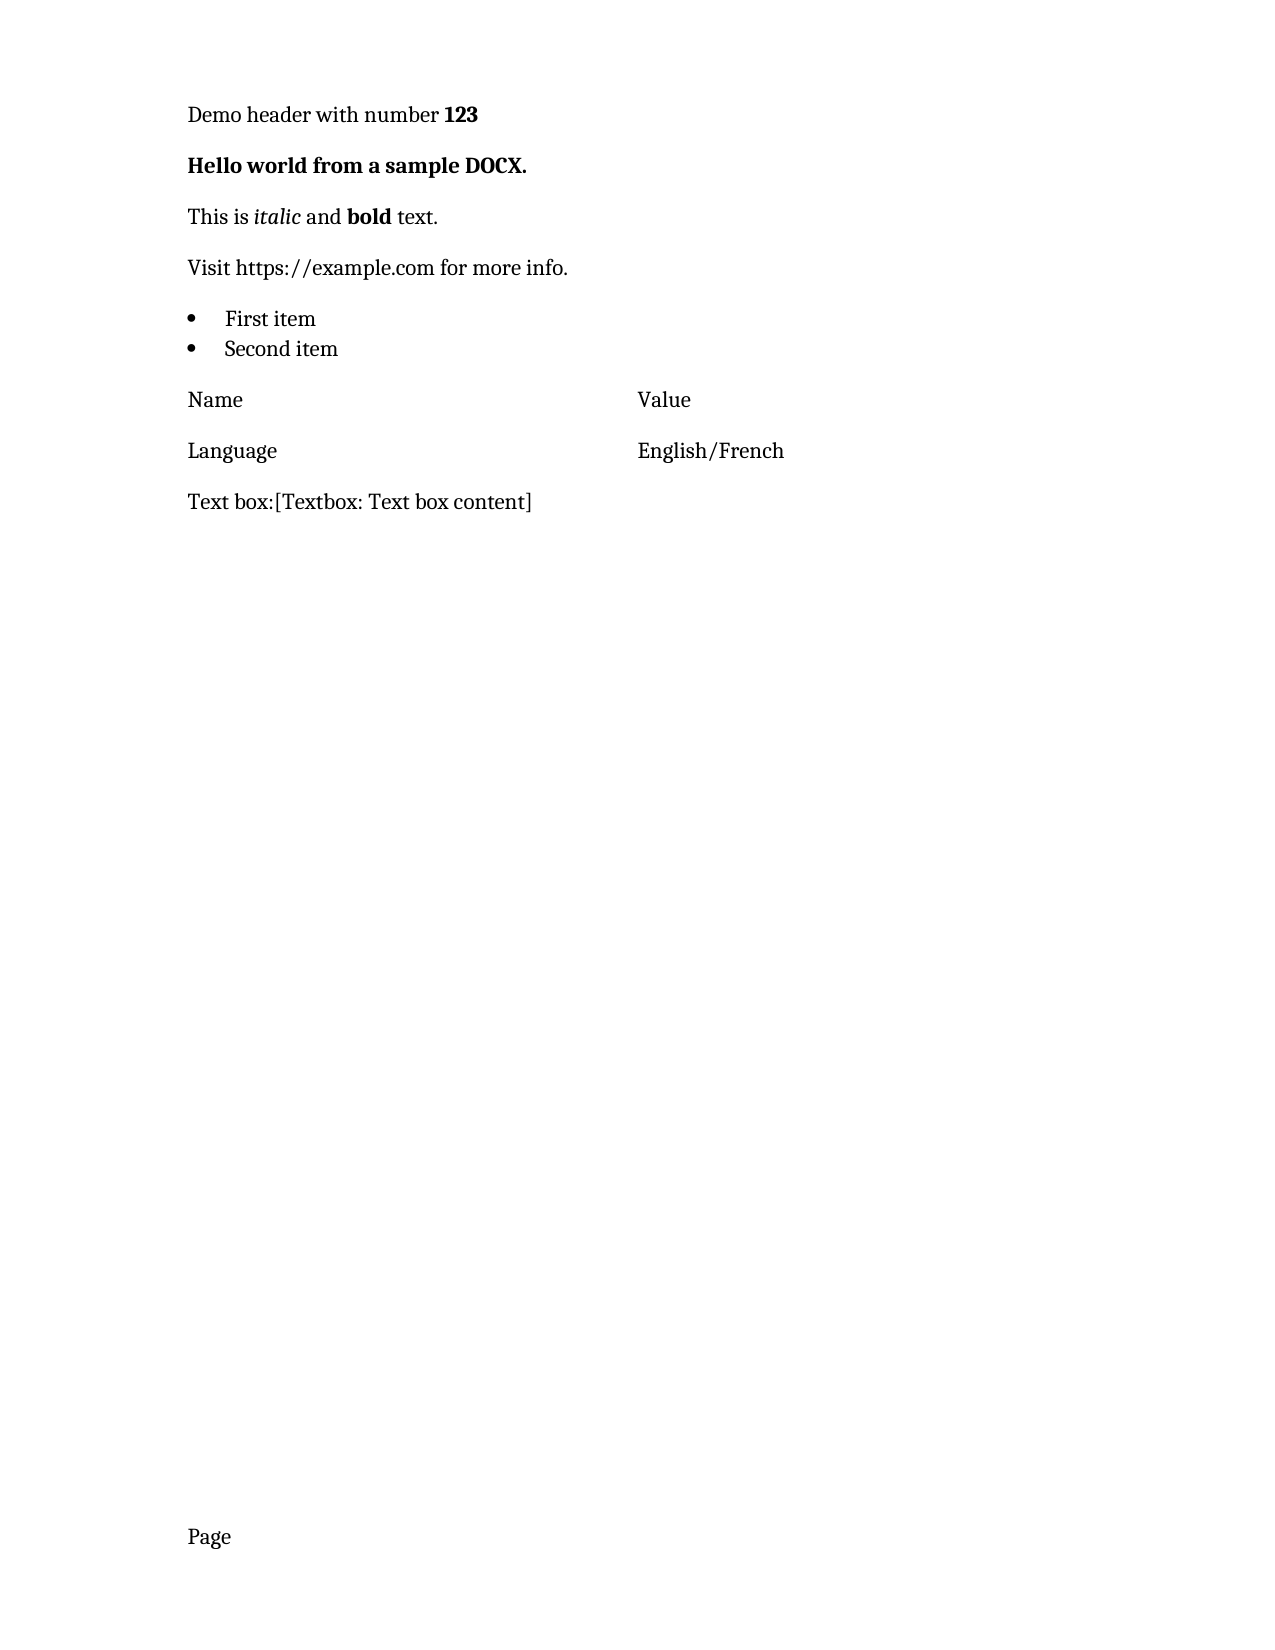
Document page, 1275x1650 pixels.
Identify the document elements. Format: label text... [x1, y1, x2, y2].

text Text box:[Textbox: Text box content] [187, 489, 1087, 515]
list Second item [187, 336, 1087, 362]
table_cell English/French [626, 438, 1076, 489]
text Hello world from a sample DOCX. [187, 152, 1087, 179]
table_header Value [626, 387, 1076, 438]
table_header Name [176, 387, 626, 438]
table_cell Language [176, 438, 626, 489]
text This is italic and bold text. [187, 203, 1087, 230]
text Visit https://example.com for more info. [187, 254, 1087, 281]
list First item [187, 306, 1087, 332]
